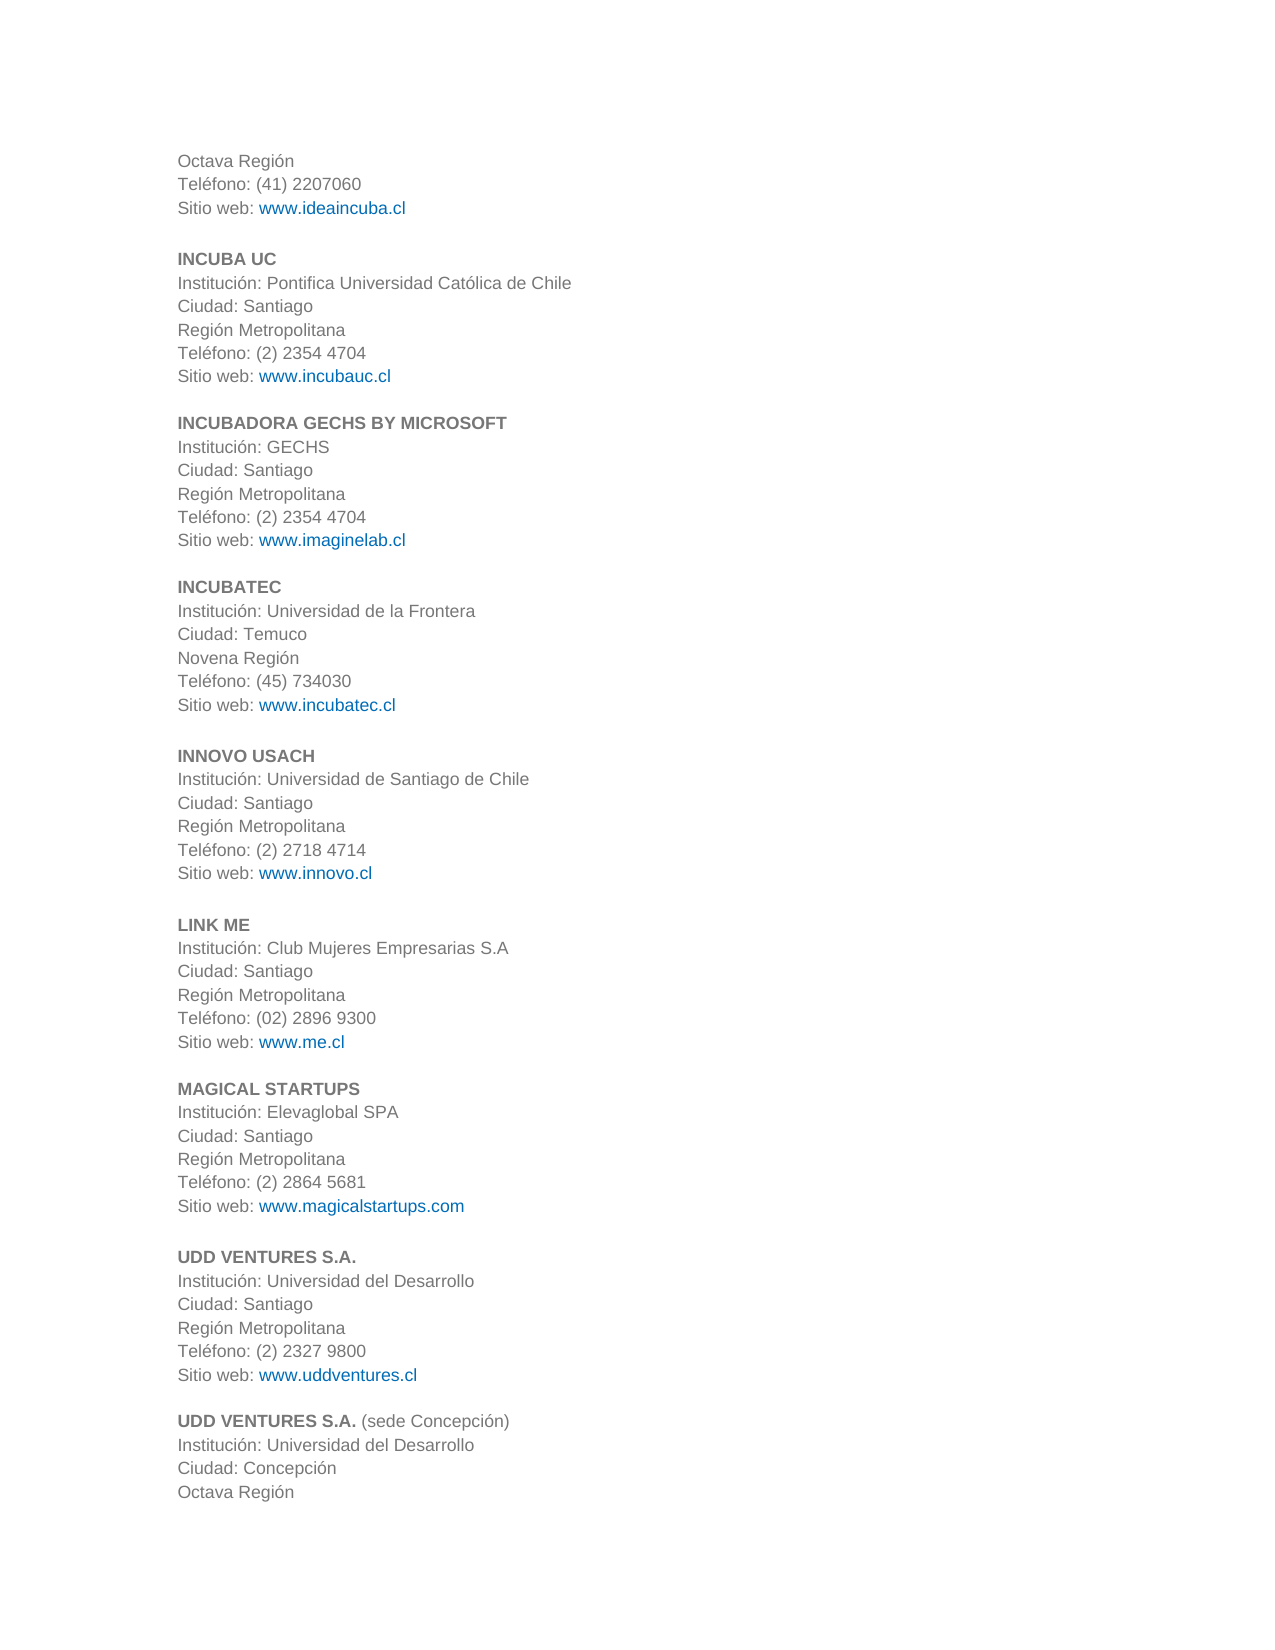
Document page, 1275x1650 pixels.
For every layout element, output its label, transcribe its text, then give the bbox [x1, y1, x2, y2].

text LINK ME Institución: Club Mujeres Empresarias S.A Ciudad: Santiago Región Metropolitana Teléfono: (02) 2896 9300 Sitio web: www.me.cl [177, 911, 1098, 1052]
text MAGICAL STARTUPS Institución: Elevaglobal SPA Ciudad: Santiago Región Metropolitana Teléfono: (2) 2864 5681 Sitio web: www.magicalstartups.com [177, 1052, 1098, 1244]
text INCUBADORA GECHS BY MICROSOFT Institución: GECHS Ciudad: Santiago Región Metropolitana Teléfono: (2) 2354 4704 Sitio web: www.imaginelab.cl [177, 387, 1098, 551]
text INCUBA UC Institución: Pontifica Universidad Católica de Chile Ciudad: Santiago Región Metropolitana Teléfono: (2) 2354 4704 Sitio web: www.incubauc.cl [177, 246, 1098, 387]
text INNOVO USACH Institución: Universidad de Santiago de Chile Ciudad: Santiago Región Metropolitana Teléfono: (2) 2718 4714 Sitio web: www.innovo.cl [177, 743, 1098, 911]
text INCUBATEC Institución: Universidad de la Frontera Ciudad: Temuco Novena Región Teléfono: (45) 734030 Sitio web: www.incubatec.cl [177, 574, 1098, 743]
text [177, 1244, 1098, 1502]
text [177, 148, 1098, 246]
